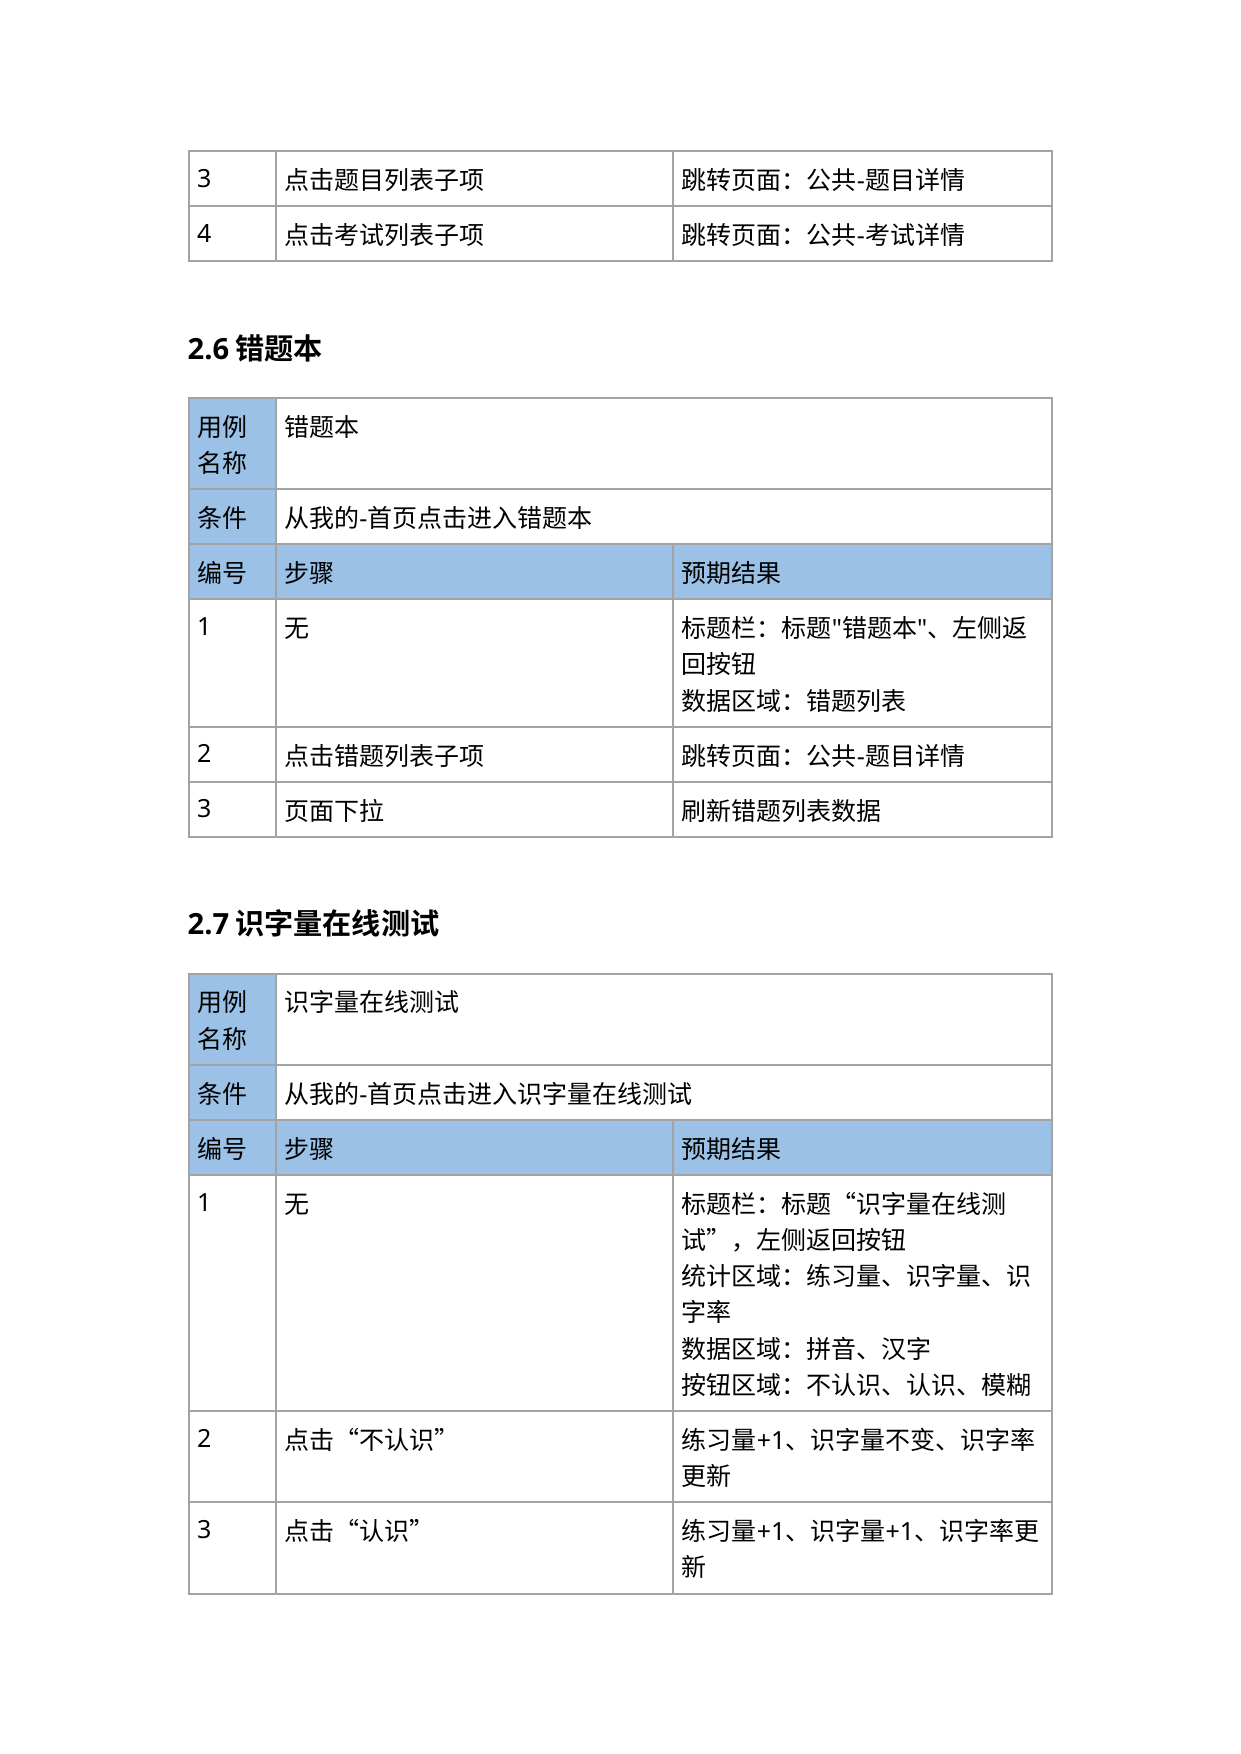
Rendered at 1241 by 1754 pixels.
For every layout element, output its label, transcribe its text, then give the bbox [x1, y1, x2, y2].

table_cell 1 [190, 600, 275, 726]
table_cell 2 [190, 1412, 275, 1501]
table_cell 标题栏：标题"错题本"、左侧返回按钮 数据区域：错题列表 [674, 600, 1051, 726]
table_cell 2 [190, 728, 275, 781]
table_cell 刷新错题列表数据 [674, 783, 1051, 836]
table_cell 无 [277, 1176, 672, 1410]
table_cell 1 [190, 1176, 275, 1410]
table_cell 从我的-首页点击进入识字量在线测试 [277, 1066, 1051, 1119]
table_cell 条件 [190, 1066, 275, 1119]
table_cell 点击“认识” [277, 1503, 672, 1592]
table_header 用例名称 [190, 975, 275, 1064]
table_cell 跳转页面：公共-考试详情 [674, 207, 1051, 260]
table_header 用例名称 [190, 399, 275, 488]
table_cell 点击考试列表子项 [277, 207, 672, 260]
table_cell 3 [190, 1503, 275, 1592]
table_cell 练习量+1、识字量+1、识字率更新 [674, 1503, 1051, 1592]
subtitle 2.6错题本 [187, 325, 1053, 368]
table_cell 编号 [190, 545, 275, 598]
table_cell 预期结果 [674, 1121, 1051, 1174]
table_cell 练习量+1、识字量不变、识字率更新 [674, 1412, 1051, 1501]
table_cell 3 [190, 783, 275, 836]
table_cell 步骤 [277, 1121, 672, 1174]
table_cell 编号 [190, 1121, 275, 1174]
table_cell 跳转页面：公共-题目详情 [674, 152, 1051, 205]
table_cell 页面下拉 [277, 783, 672, 836]
table_cell 无 [277, 600, 672, 726]
table_header 错题本 [277, 399, 1051, 488]
table_cell 点击题目列表子项 [277, 152, 672, 205]
table_cell 从我的-首页点击进入错题本 [277, 490, 1051, 543]
table_cell 3 [190, 152, 275, 205]
table_cell 4 [190, 207, 275, 260]
subtitle 2.7识字量在线测试 [187, 901, 1053, 943]
table_cell 跳转页面：公共-题目详情 [674, 728, 1051, 781]
table_cell 点击错题列表子项 [277, 728, 672, 781]
table_cell 标题栏：标题“识字量在线测试”，左侧返回按钮 统计区域：练习量、识字量、识字率 数据区域：拼音、汉字 按钮区域：不认识、认识、模糊 [674, 1176, 1051, 1410]
table_cell 点击“不认识” [277, 1412, 672, 1501]
table_cell 步骤 [277, 545, 672, 598]
table_cell 预期结果 [674, 545, 1051, 598]
table_header 识字量在线测试 [277, 975, 1051, 1064]
table_cell 条件 [190, 490, 275, 543]
